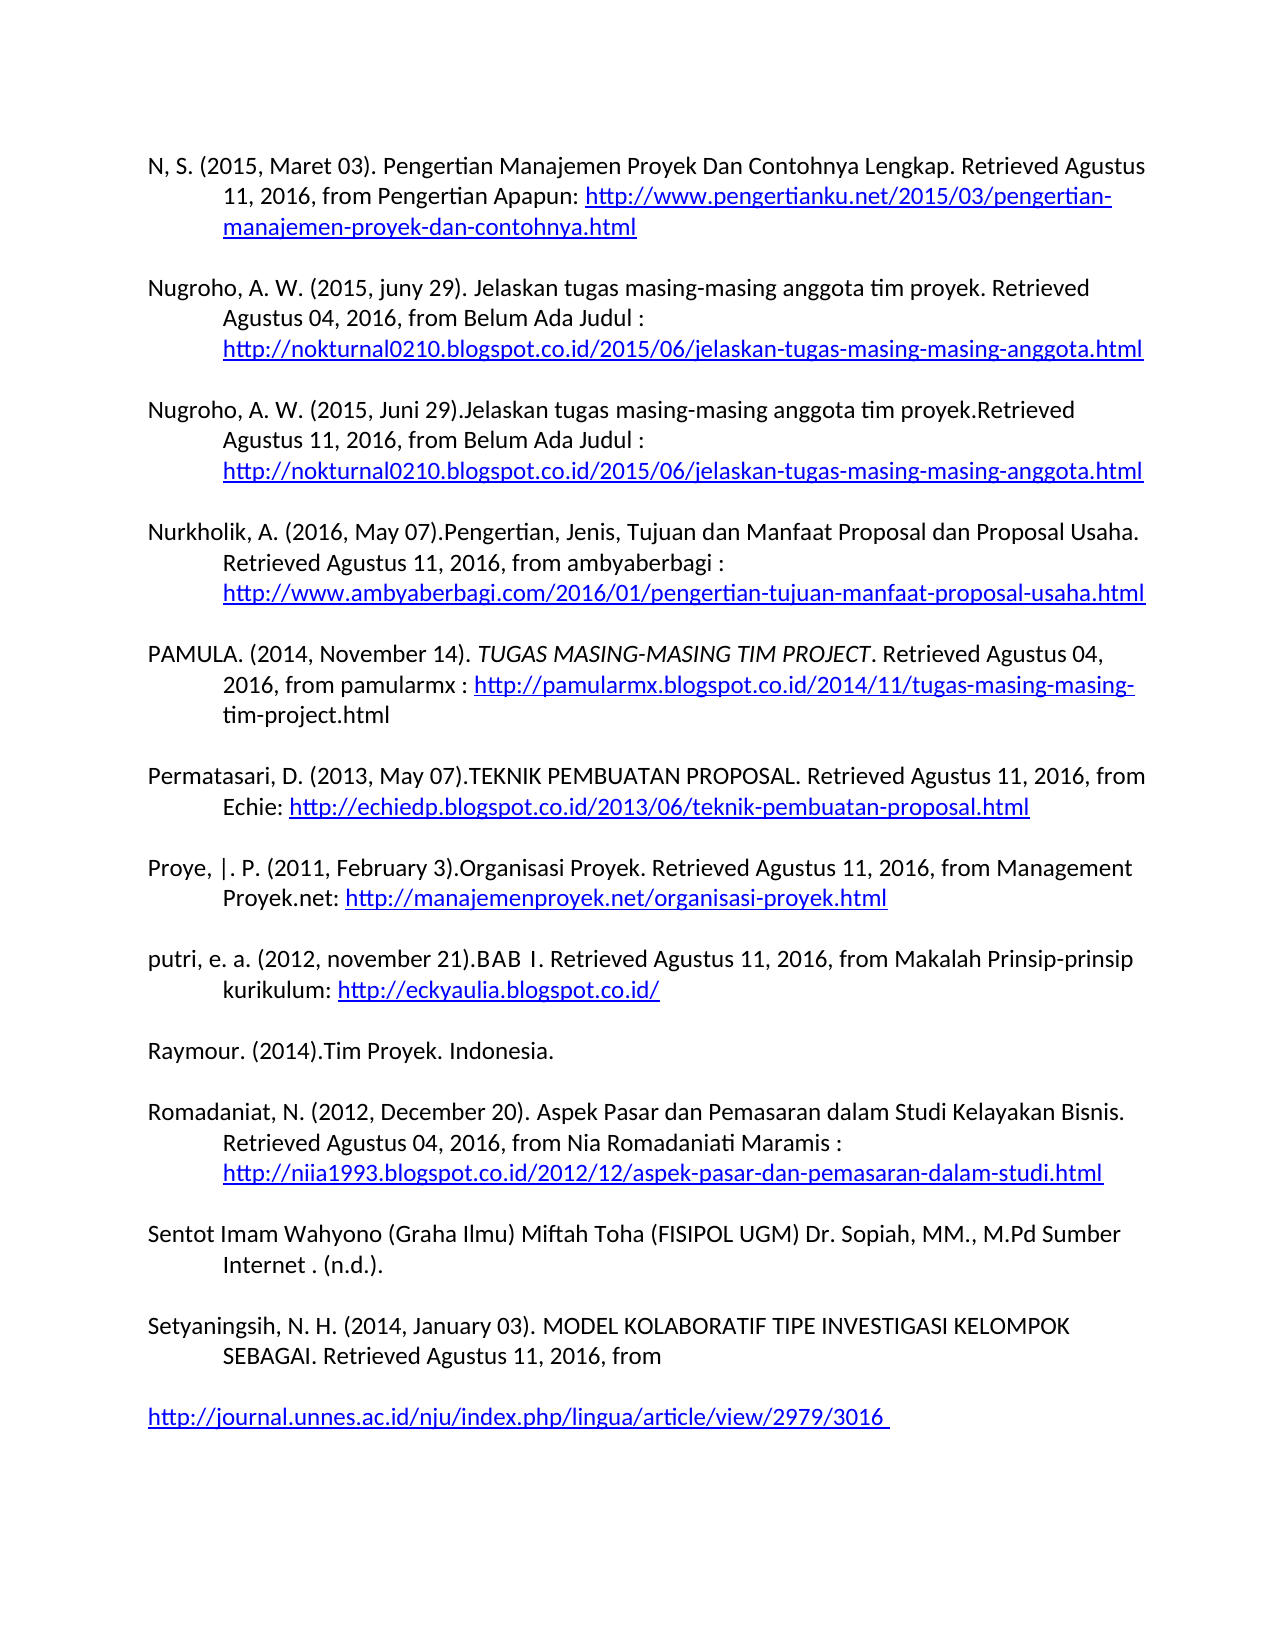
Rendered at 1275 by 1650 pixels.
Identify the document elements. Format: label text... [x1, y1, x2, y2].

text http://nokturnal0210.blogspot.co.id/2015/06/jelaskan-tugas-masing-masing-anggota.html [148, 455, 1157, 486]
text Nugroho, A. W. (2015, juny 29). Jelaskan tugas masing-masing anggota tim proyek. Retrieved Agustus 04, 2016, from Belum Ada Judul : [148, 272, 1157, 333]
text Permatasari, D. (2013, May 07).TEKNIK PEMBUATAN PROPOSAL. Retrieved Agustus 11, 2016, from Echie: http://echiedp.blogspot.co.id/2013/06/teknik-pembuatan-proposal.html [148, 760, 1157, 821]
text Sentot Imam Wahyono (Graha Ilmu) Miftah Toha (FISIPOL UGM) Dr. Sopiah, MM., M.Pd Sumber Internet . (n.d.). [148, 1218, 1157, 1279]
text PAMULA. (2014, November 14). TUGAS MASING-MASING TIM PROJECT. Retrieved Agustus 04, 2016, from pamularmx : http://pamularmx.blogspot.co.id/2014/11/tugas-masing-masing- tim-project.html [148, 638, 1157, 730]
text Nurkholik, A. (2016, May 07).Pengertian, Jenis, Tujuan dan Manfaat Proposal dan Proposal Usaha. [148, 516, 1157, 547]
text Retrieved Agustus 04, 2016, from Nia Romadaniati Maramis : http://niia1993.blogspot.co.id/2012/12/aspek-pasar-dan-pemasaran-dalam-studi.html [148, 1127, 1157, 1188]
text putri, e. a. (2012, november 21).BAB I. Retrieved Agustus 11, 2016, from Makalah Prinsip-prinsip kurikulum: http://eckyaulia.blogspot.co.id/ [148, 943, 1157, 1004]
text Romadaniat, N. (2012, December 20). Aspek Pasar dan Pemasaran dalam Studi Kelayakan Bisnis. [148, 1096, 1157, 1127]
text http://nokturnal0210.blogspot.co.id/2015/06/jelaskan-tugas-masing-masing-anggota.html [148, 333, 1157, 364]
text Setyaningsih, N. H. (2014, January 03). MODEL KOLABORATIF TIPE INVESTIGASI KELOMPOK SEBAGAI. Retrieved Agustus 11, 2016, from [148, 1310, 1157, 1371]
text Raymour. (2014).Tim Proyek. Indonesia. [148, 1035, 1157, 1066]
text http://journal.unnes.ac.id/nju/index.php/lingua/article/view/2979/3016 [148, 1401, 1157, 1432]
text Proye, |. P. (2011, February 3).Organisasi Proyek. Retrieved Agustus 11, 2016, from Management Proyek.net: http://manajemenproyek.net/organisasi-proyek.html [148, 852, 1157, 913]
text Retrieved Agustus 11, 2016, from ambyaberbagi : http://www.ambyaberbagi.com/2016/01/pengertian-tujuan-manfaat-proposal-usaha.html [148, 547, 1157, 608]
text N, S. (2015, Maret 03). Pengertian Manajemen Proyek Dan Contohnya Lengkap. Retrieved Agustus 11, 2016, from Pengertian Apapun: http://www.pengertianku.net/2015/03/pengertian- manajemen-proyek-dan-contohnya.html [148, 150, 1157, 242]
text Nugroho, A. W. (2015, Juni 29).Jelaskan tugas masing-masing anggota tim proyek.Retrieved Agustus 11, 2016, from Belum Ada Judul : [148, 394, 1157, 455]
